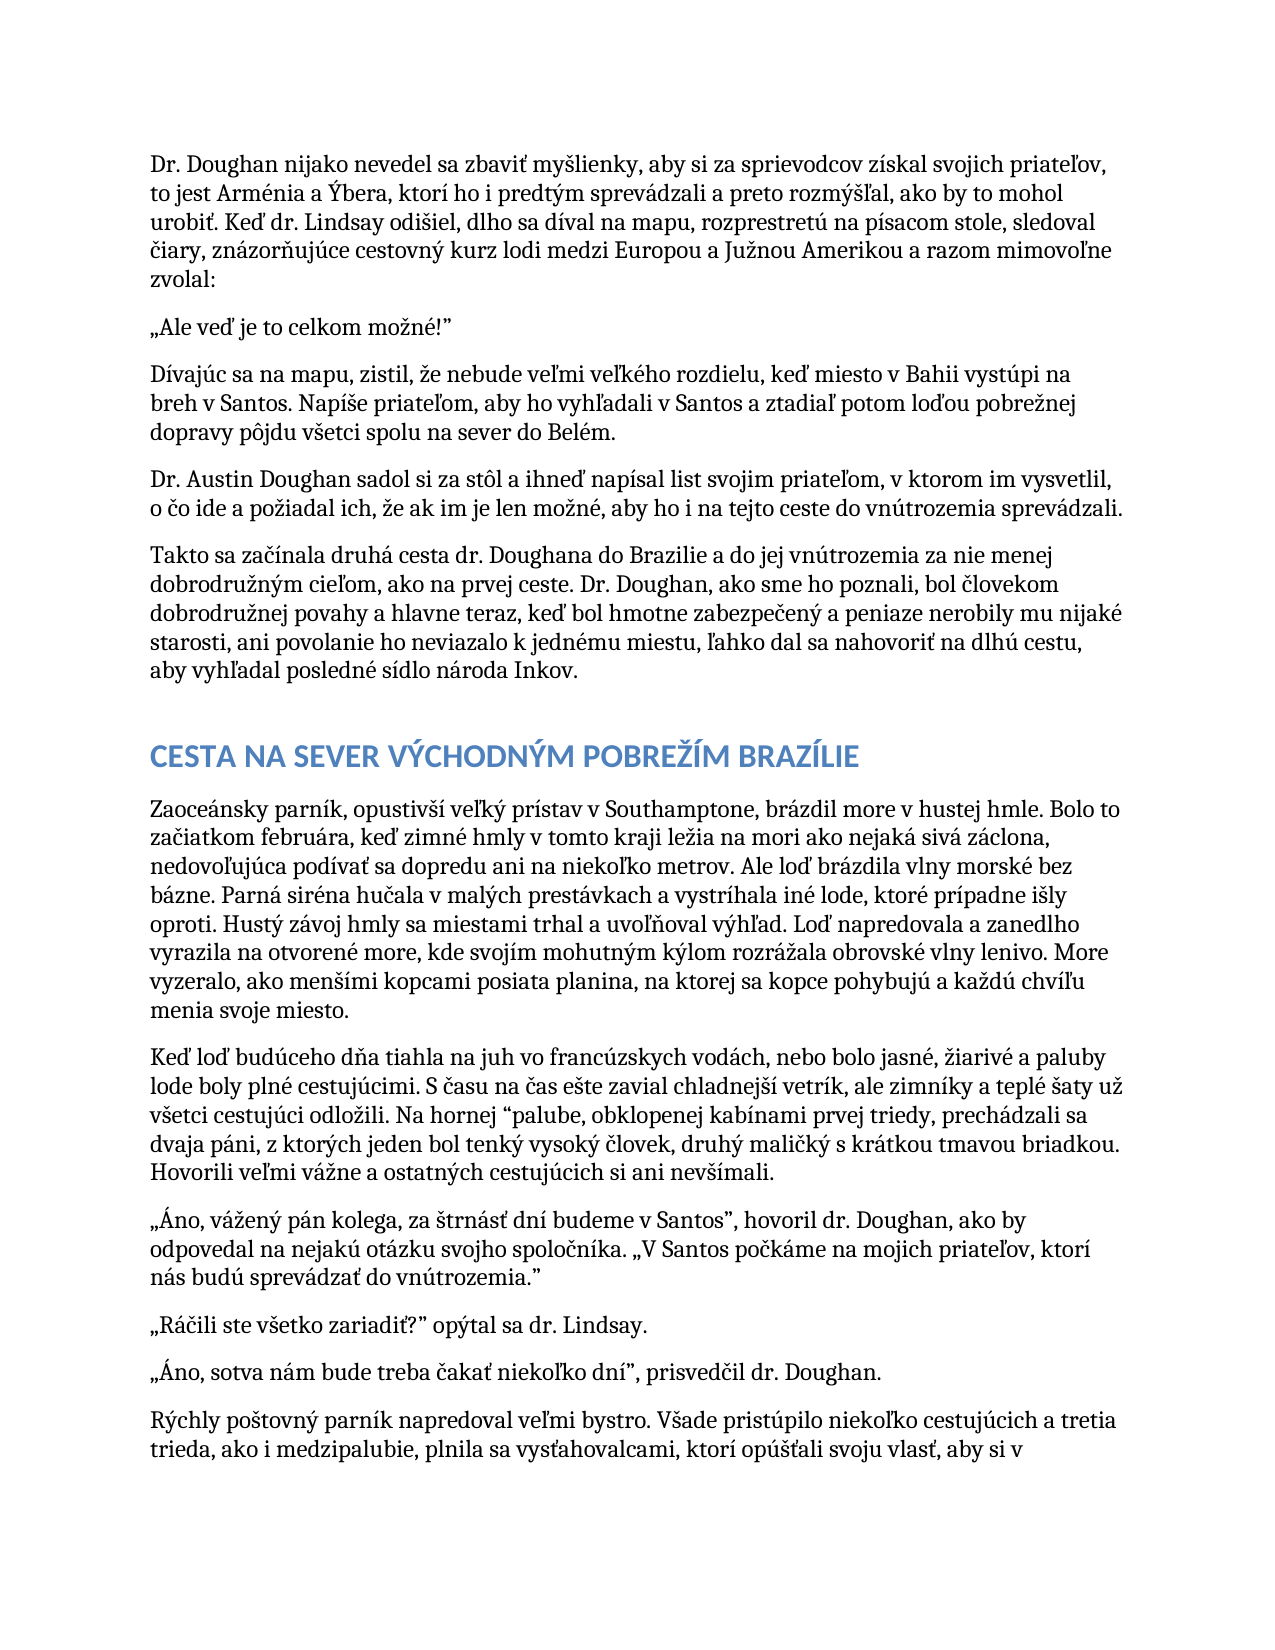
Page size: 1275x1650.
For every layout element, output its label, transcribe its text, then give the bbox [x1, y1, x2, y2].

text Zaoceánsky parník, opustivší veľký prístav v Southamptone, brázdil more v hustej hmle. Bolo to začiatkom februára, keď zimné hmly v tomto kraji ležia na mori ako nejaká sivá záclona, nedovoľujúca podívať sa dopredu ani na niekoľko metrov. Ale loď brázdila vlny morské bez bázne. Parná siréna hučala v malých prestávkach a vystríhala iné lode, ktoré prípadne išly oproti. Hustý závoj hmly sa miestami trhal a uvoľňoval výhľad. Loď napredovala a zanedlho vyrazila na otvorené more, kde svojím mohutným kýlom rozrážala obrovské vlny lenivo. More vyzeralo, ako menšími kopcami posiata planina, na ktorej sa kopce pohybujú a každú chvíľu menia svoje miesto. [150, 794, 1125, 1024]
text „Ale veď je to celkom možné!” [150, 312, 1125, 341]
text Takto sa začínala druhá cesta dr. Doughana do Brazilie a do jej vnútrozemia za nie menej dobrodružným cieľom, ako na prvej ceste. Dr. Doughan, ako sme ho poznali, bol človekom dobrodružnej povahy a hlavne teraz, keď bol hmotne zabezpečený a peniaze nerobily mu nijaké starosti, ani povolanie ho neviazalo k jednému miestu, ľahko dal sa nahovoriť na dlhú cestu, aby vyhľadal posledné sídlo národa Inkov. [150, 541, 1125, 685]
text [150, 1406, 1125, 1463]
text Dr. Austin Doughan sadol si za stôl a ihneď napísal list svojim priateľom, v ktorom im vysvetlil, o čo ide a požiadal ich, že ak im je len možné, aby ho i na tejto ceste do vnútrozemia sprevádzali. [150, 465, 1125, 522]
text Dr. Doughan nijako nevedel sa zbaviť myšlienky, aby si za sprievodcov získal svojich priateľov, to jest Arménia a Ýbera, ktorí ho i predtým sprevádzali a preto rozmýšľal, ako by to mohol urobiť. Keď dr. Lindsay odišiel, dlho sa díval na mapu, rozprestretú na písacom stole, sledoval čiary, znázorňujúce cestovný kurz lodi medzi Europou a Južnou Amerikou a razom mimovoľne zvolal: [150, 150, 1125, 294]
subtitle CESTA NA SEVER VÝCHODNÝM POBREŽÍM BRAZÍLIE [150, 735, 1125, 776]
text Dívajúc sa na mapu, zistil, že nebude veľmi veľkého rozdielu, keď miesto v Bahii vystúpi na breh v Santos. Napíše priateľom, aby ho vyhľadali v Santos a ztadiaľ potom loďou pobrežnej dopravy pôjdu všetci spolu na sever do Belém. [150, 360, 1125, 446]
text „Ráčili ste všetko zariadiť?” opýtal sa dr. Lindsay. [150, 1311, 1125, 1339]
text „Áno, vážený pán kolega, za štrnásť dní budeme v Santos”, hovoril dr. Doughan, ako by odpovedal na nejakú otázku svojho spoločníka. „V Santos počkáme na mojich priateľov, ktorí nás budú sprevádzať do vnútrozemia.” [150, 1206, 1125, 1292]
text Keď loď budúceho dňa tiahla na juh vo francúzskych vodách, nebo bolo jasné, žiarivé a paluby lode boly plné cestujúcimi. S času na čas ešte zavial chladnejší vetrík, ale zimníky a teplé šaty už všetci cestujúci odložili. Na hornej “palube, obklopenej kabínami prvej triedy, prechádzali sa dvaja páni, z ktorých jeden bol tenký vysoký človek, druhý maličký s krátkou tmavou briadkou. Hovorili veľmi vážne a ostatných cestujúcich si ani nevšímali. [150, 1043, 1125, 1187]
text „Áno, sotva nám bude treba čakať niekoľko dní”, prisvedčil dr. Doughan. [150, 1358, 1125, 1387]
